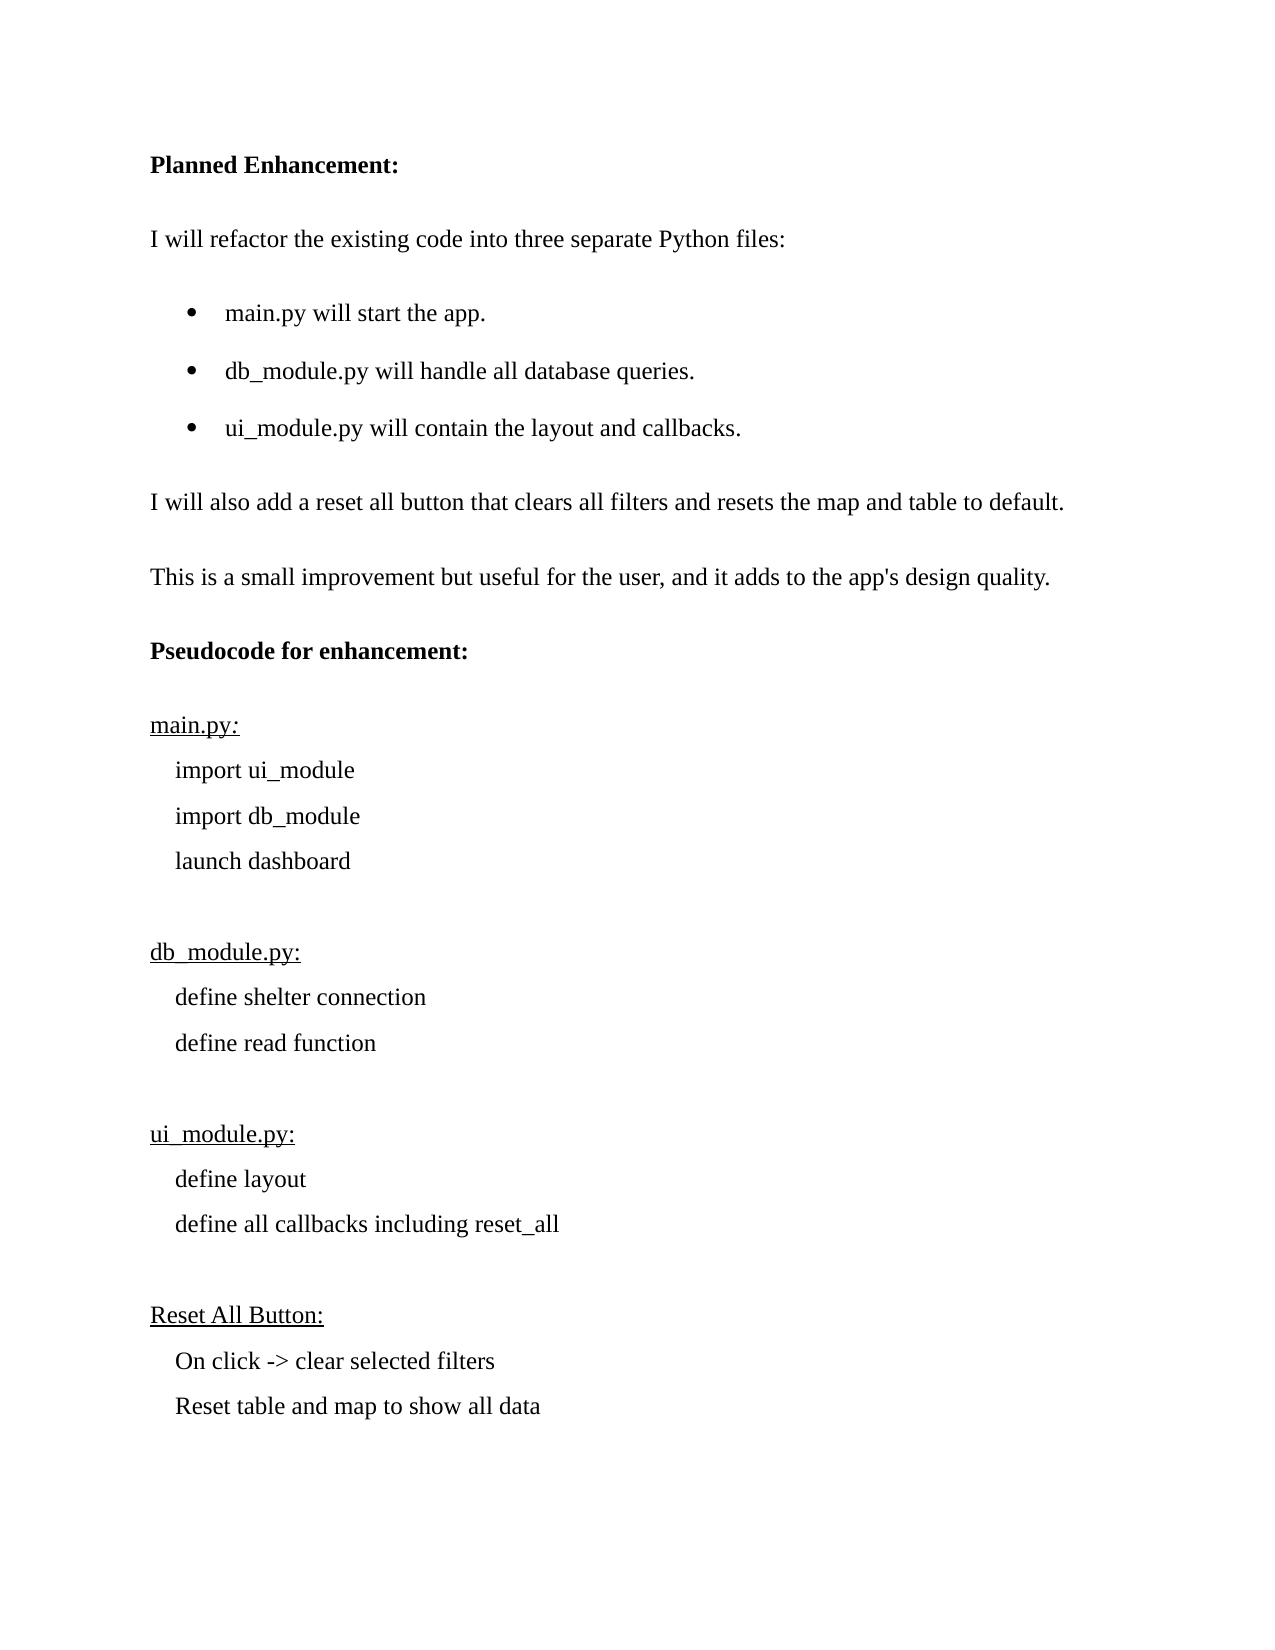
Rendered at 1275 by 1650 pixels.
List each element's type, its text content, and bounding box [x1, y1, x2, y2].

text launch dashboard [150, 846, 1125, 875]
text db_module.py: [150, 937, 1125, 966]
text define all callbacks including reset_all [150, 1209, 1125, 1238]
list ui_module.py will contain the layout and callbacks. [187, 413, 1125, 442]
text import db_module [150, 801, 1125, 829]
text Planned Enhancement: [150, 150, 1125, 179]
text Pseudocode for enhancement: [150, 636, 1125, 664]
text define shelter connection [150, 982, 1125, 1011]
text define layout [150, 1164, 1125, 1193]
text main.py: [150, 710, 1125, 739]
text This is a small improvement but useful for the user, and it adds to the app's design quality. [150, 562, 1125, 590]
list main.py will start the app. [187, 298, 1125, 327]
list db_module.py will handle all database queries. [187, 356, 1125, 384]
text define read function [150, 1028, 1125, 1057]
text ui_module.py: [150, 1119, 1125, 1147]
text I will also add a reset all button that clears all filters and resets the map and table to default. [150, 487, 1125, 516]
text Reset table and map to show all data [150, 1391, 1125, 1420]
text import ui_module [150, 755, 1125, 784]
text I will refactor the existing code into three separate Python files: [150, 224, 1125, 253]
text Reset All Button: [150, 1300, 1125, 1329]
text On click -> clear selected filters [150, 1346, 1125, 1374]
